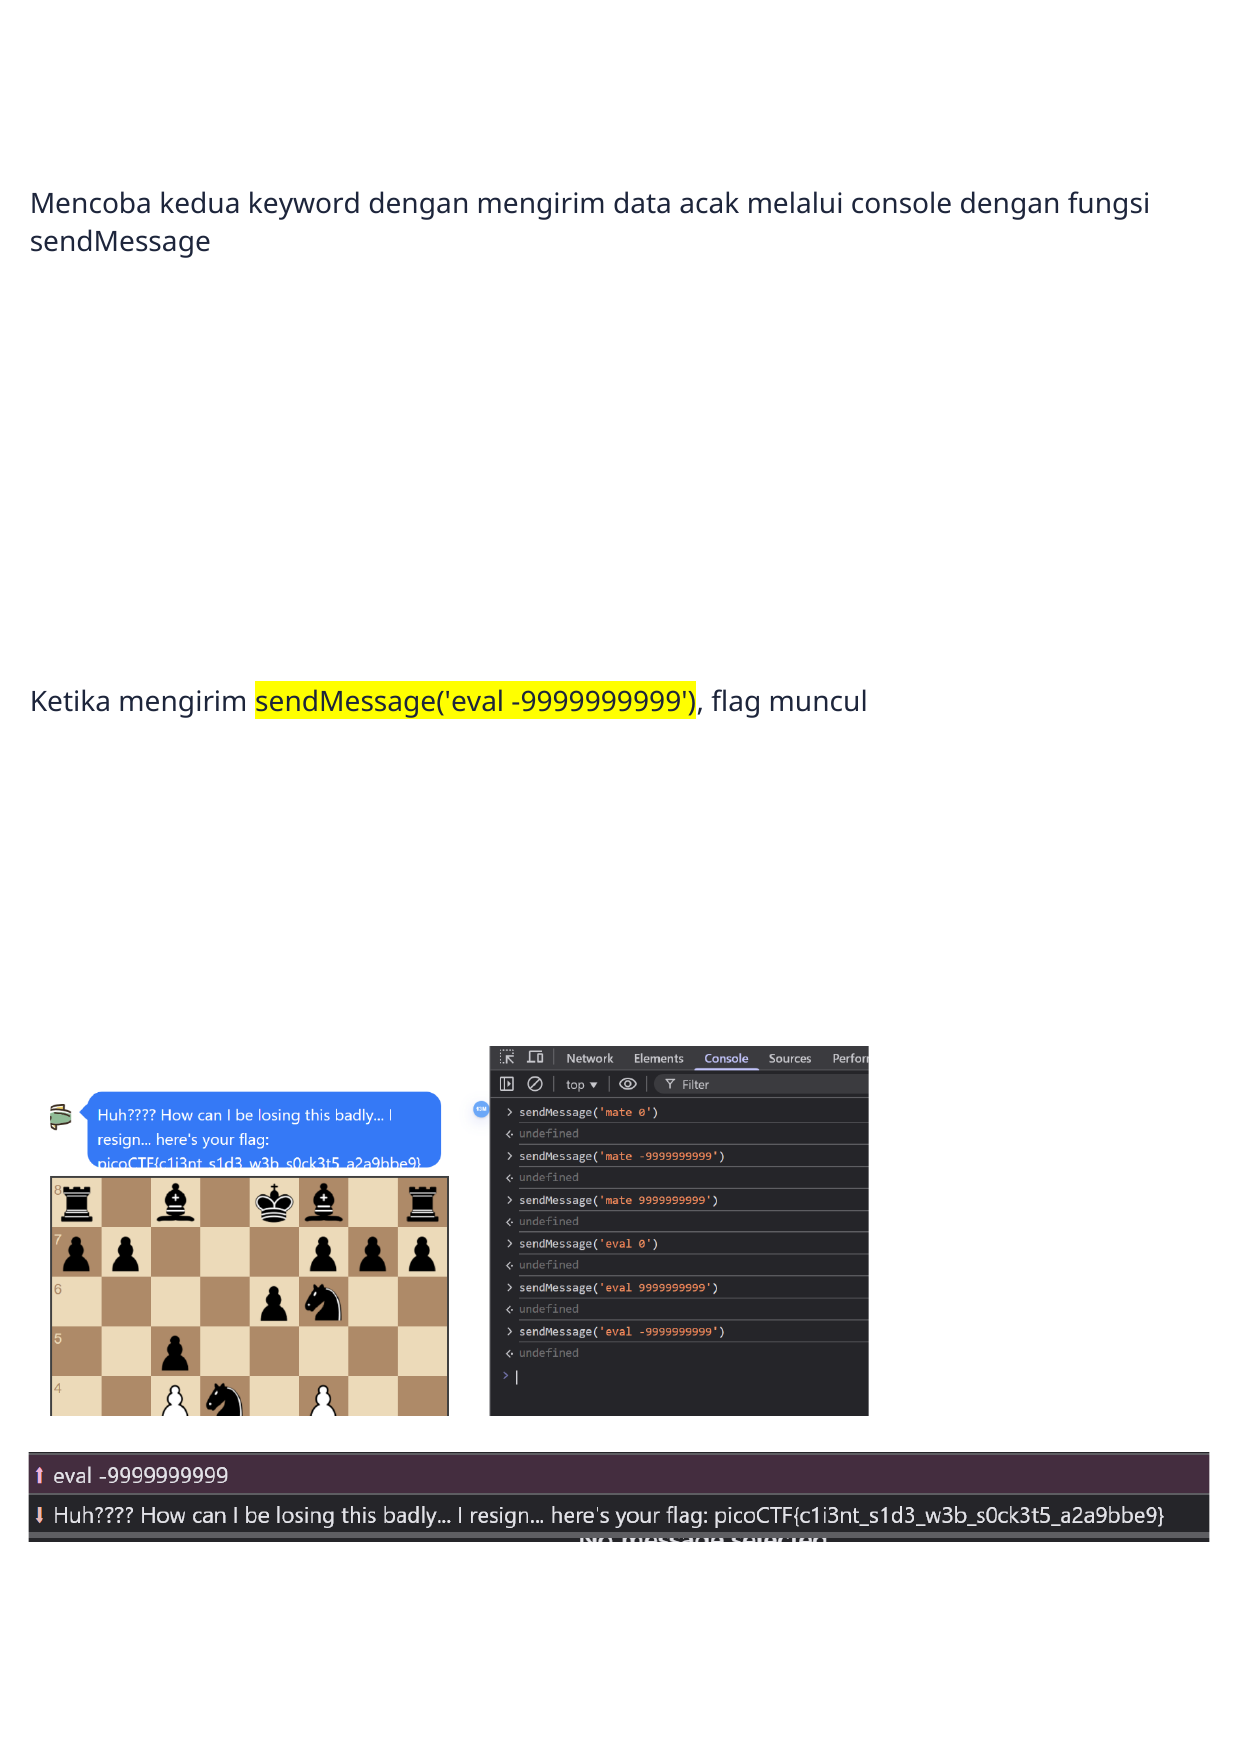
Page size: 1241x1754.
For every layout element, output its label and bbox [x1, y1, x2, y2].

picture [29, 1046, 869, 1416]
picture [28, 1452, 1210, 1542]
text [29, 29, 1211, 748]
